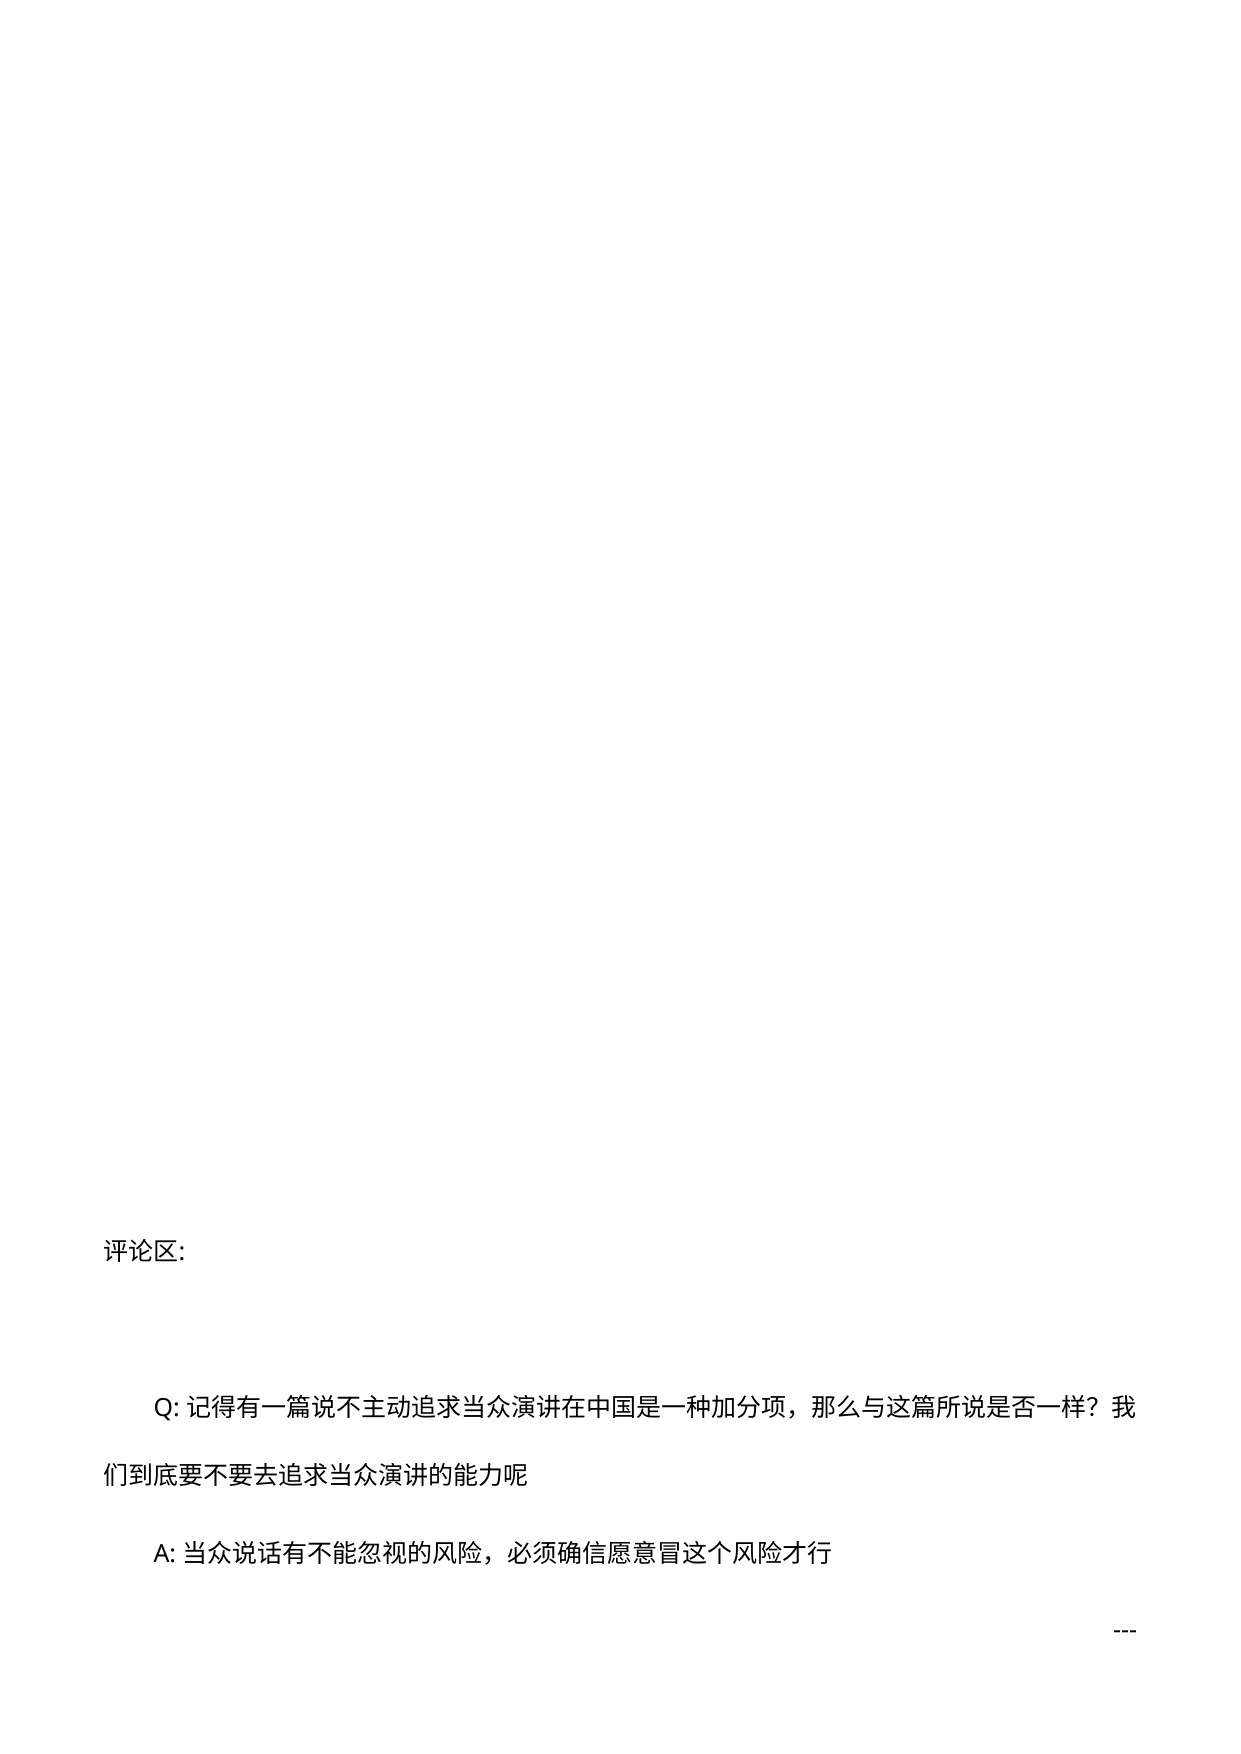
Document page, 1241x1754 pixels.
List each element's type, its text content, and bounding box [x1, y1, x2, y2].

text A: 当众说话有不能忽视的风险，必须确信愿意冒这个风险才行 [103, 1517, 1137, 1585]
text --- [103, 1595, 1137, 1663]
text Q: 记得有一篇说不主动追求当众演讲在中国是一种加分项，那么与这篇所说是否一样？我们到底要不要去追求当众演讲的能力呢 [103, 1371, 1137, 1507]
text 评论区: [103, 1215, 1137, 1283]
